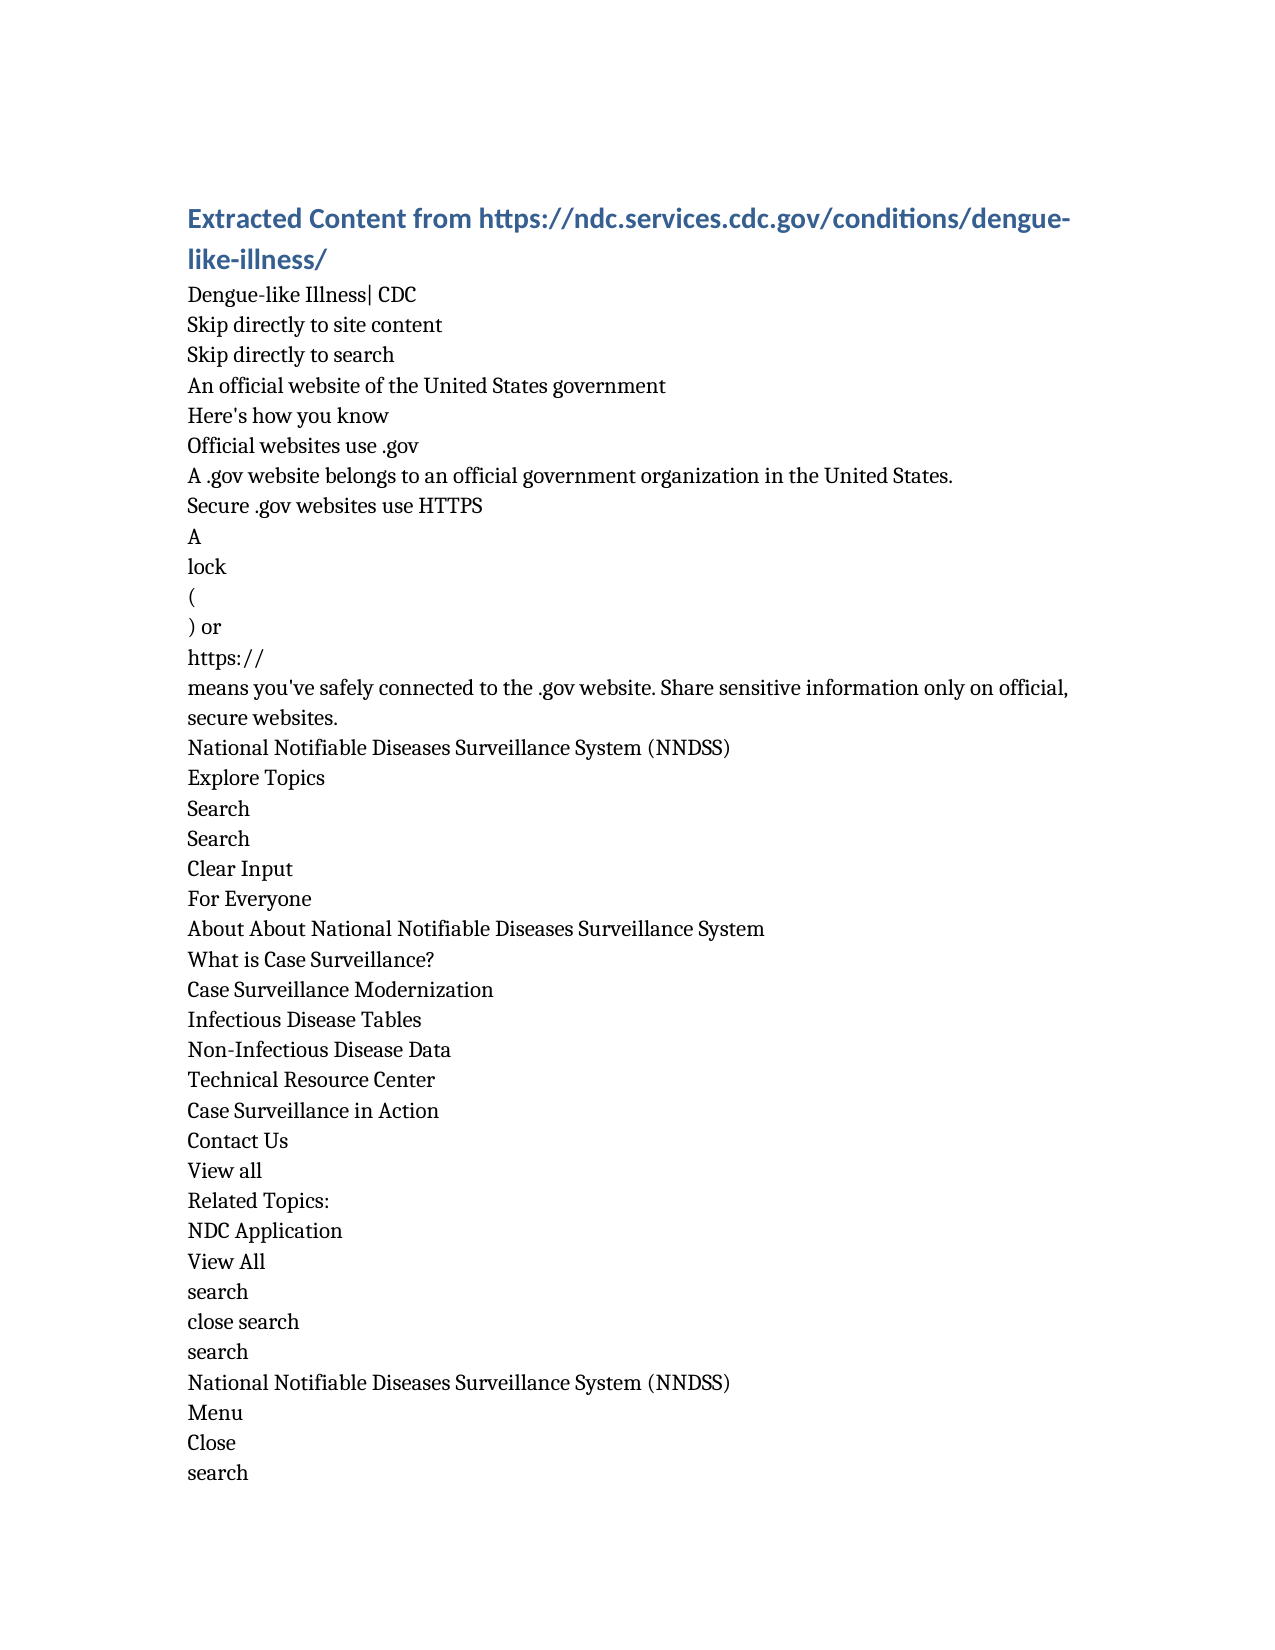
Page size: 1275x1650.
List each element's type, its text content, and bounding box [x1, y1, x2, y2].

subtitle Extracted Content from https://ndc.services.cdc.gov/conditions/dengue-like-illness/ [187, 200, 1087, 277]
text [187, 282, 1087, 1486]
